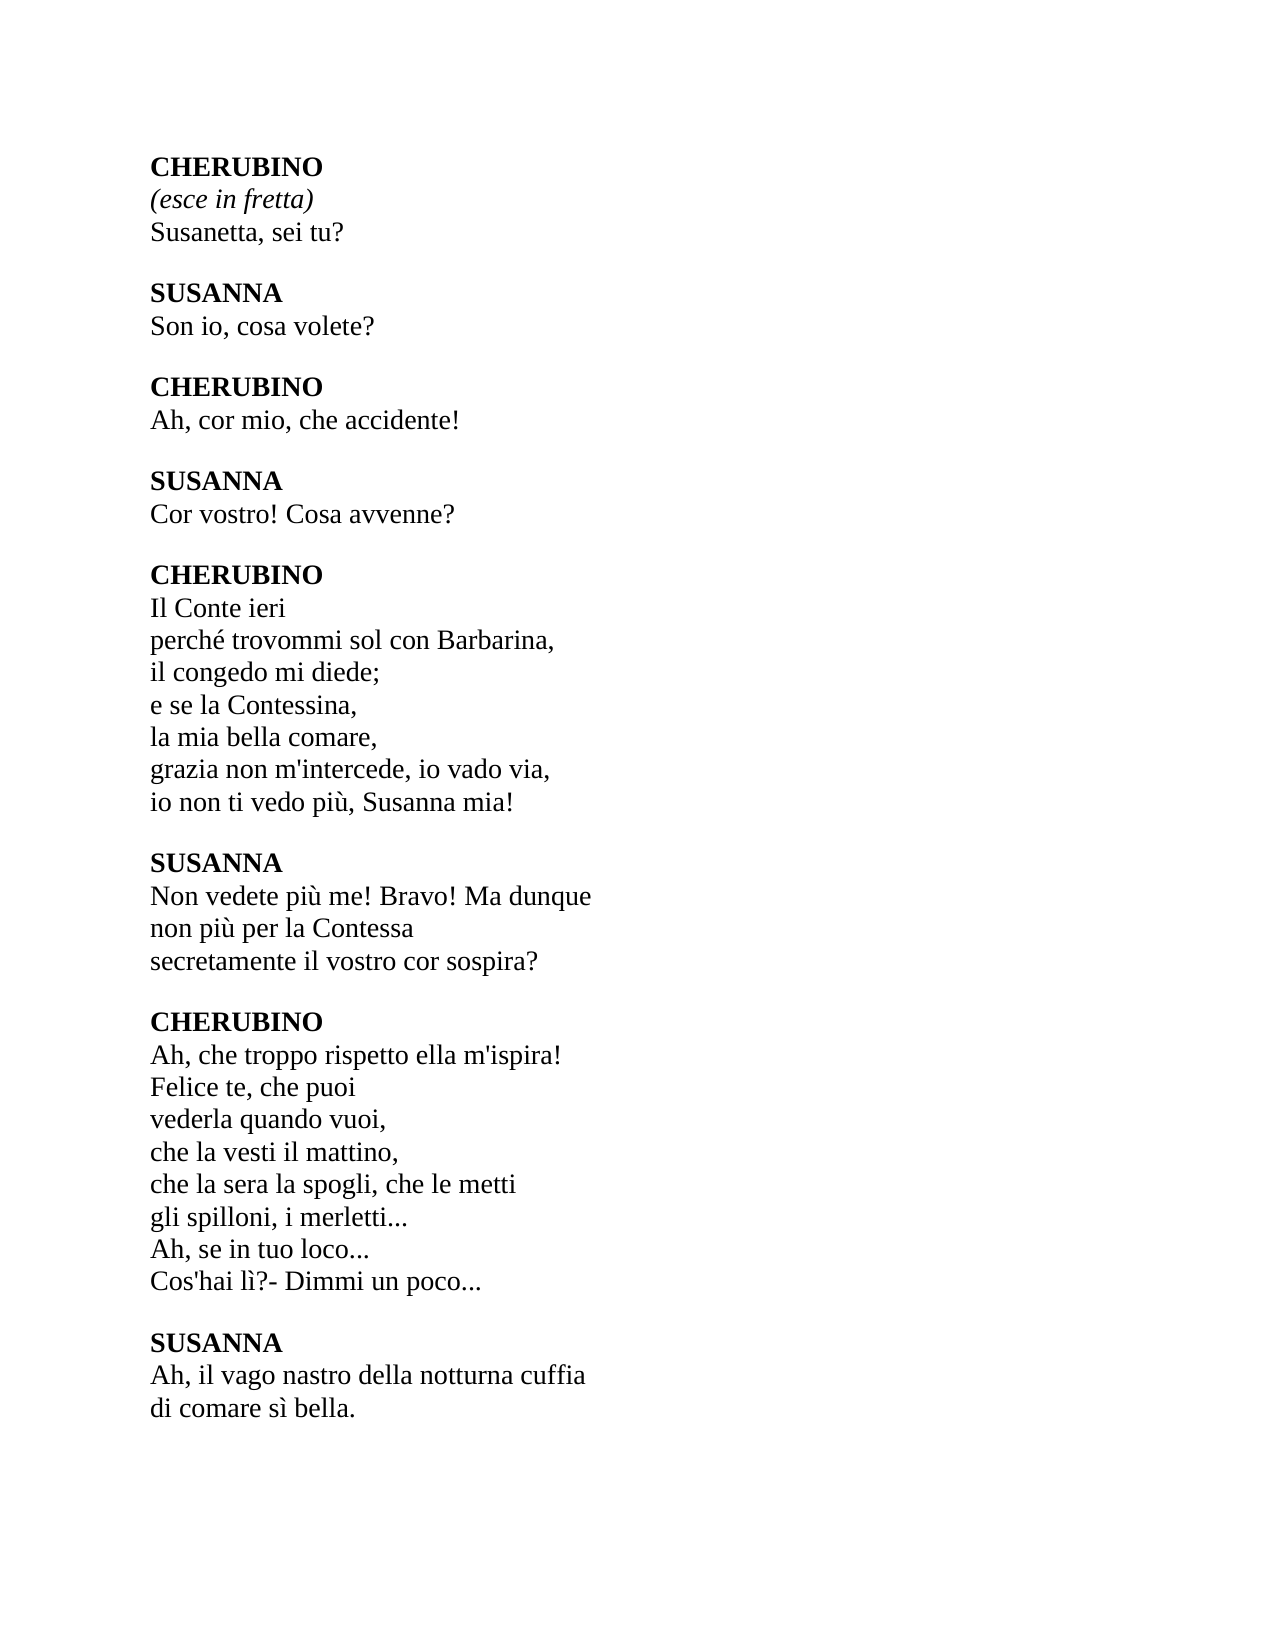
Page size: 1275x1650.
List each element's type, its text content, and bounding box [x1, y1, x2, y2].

text SUSANNA Non vedete più me! Bravo! Ma dunque non più per la Contessa secretamente il vostro cor sospira? [150, 847, 1125, 976]
text SUSANNA Son io, cosa volete? [150, 276, 1125, 341]
text CHERUBINO Ah, cor mio, che accidente! [150, 370, 1125, 435]
text SUSANNA Cor vostro! Cosa avvenne? [150, 464, 1125, 529]
text CHERUBINO (esce in fretta) Susanetta, sei tu? [150, 150, 1125, 247]
text CHERUBINO Ah, che troppo rispetto ella m'ispira! Felice te, che puoi vederla quando vuoi, che la vesti il mattino, che la sera la spogli, che le metti gli spilloni, i merletti... Ah, se in tuo loco... Cos'hai lì?- Dimmi un poco... [150, 1005, 1125, 1297]
text CHERUBINO Il Conte ieri perché trovommi sol con Barbarina, il congedo mi diede; e se la Contessina, la mia bella comare, grazia non m'intercede, io vado via, io non ti vedo più, Susanna mia! [150, 558, 1125, 817]
text SUSANNA Ah, il vago nastro della notturna cuffia di comare sì bella. [150, 1326, 1125, 1423]
